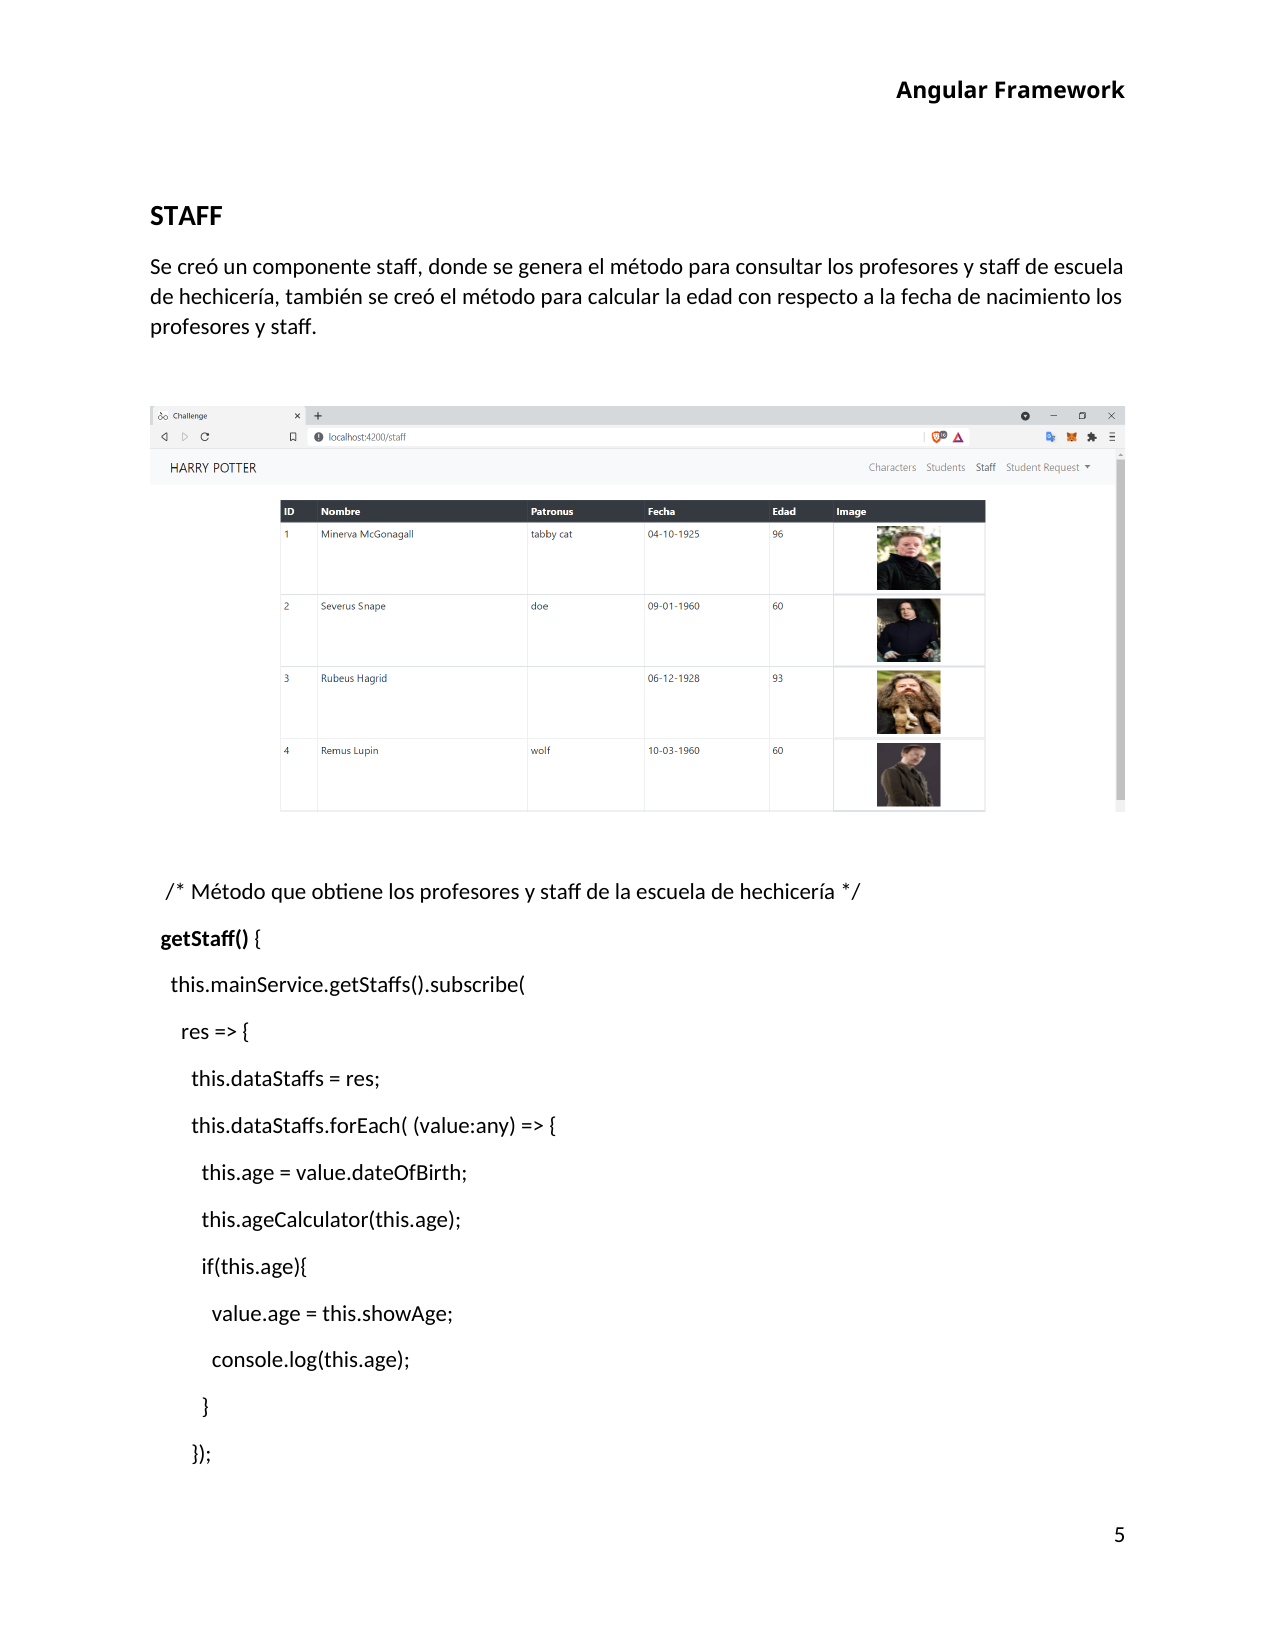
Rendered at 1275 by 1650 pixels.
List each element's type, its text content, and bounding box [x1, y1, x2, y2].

picture [150, 406, 1125, 812]
text getStaff() { [150, 924, 1125, 952]
text this.age = value.dateOfBirth; [150, 1158, 1125, 1186]
text this.ageCalculator(this.age); [150, 1205, 1125, 1233]
text if(this.age){ [150, 1252, 1125, 1280]
text Se creó un componente staff, donde se genera el método para consultar los profesores y staff de escuela de hechicería, también se creó el método para calcular la edad con respecto a la fecha de nacimiento los profesores y staff. [150, 252, 1125, 340]
text this.mainService.getStaffs().subscribe( [150, 971, 1125, 999]
text STAFF [150, 197, 1125, 232]
text this.dataStaffs.forEach( (value:any) => { [150, 1111, 1125, 1139]
text } [150, 1392, 1125, 1421]
text value.age = this.showAge; [150, 1299, 1125, 1327]
text }); [150, 1439, 1125, 1467]
text res => { [150, 1017, 1125, 1046]
text /* Método que obtiene los profesores y staff de la escuela de hechicería */ [150, 877, 1125, 905]
text this.dataStaffs = res; [150, 1064, 1125, 1092]
text console.log(this.age); [150, 1346, 1125, 1374]
